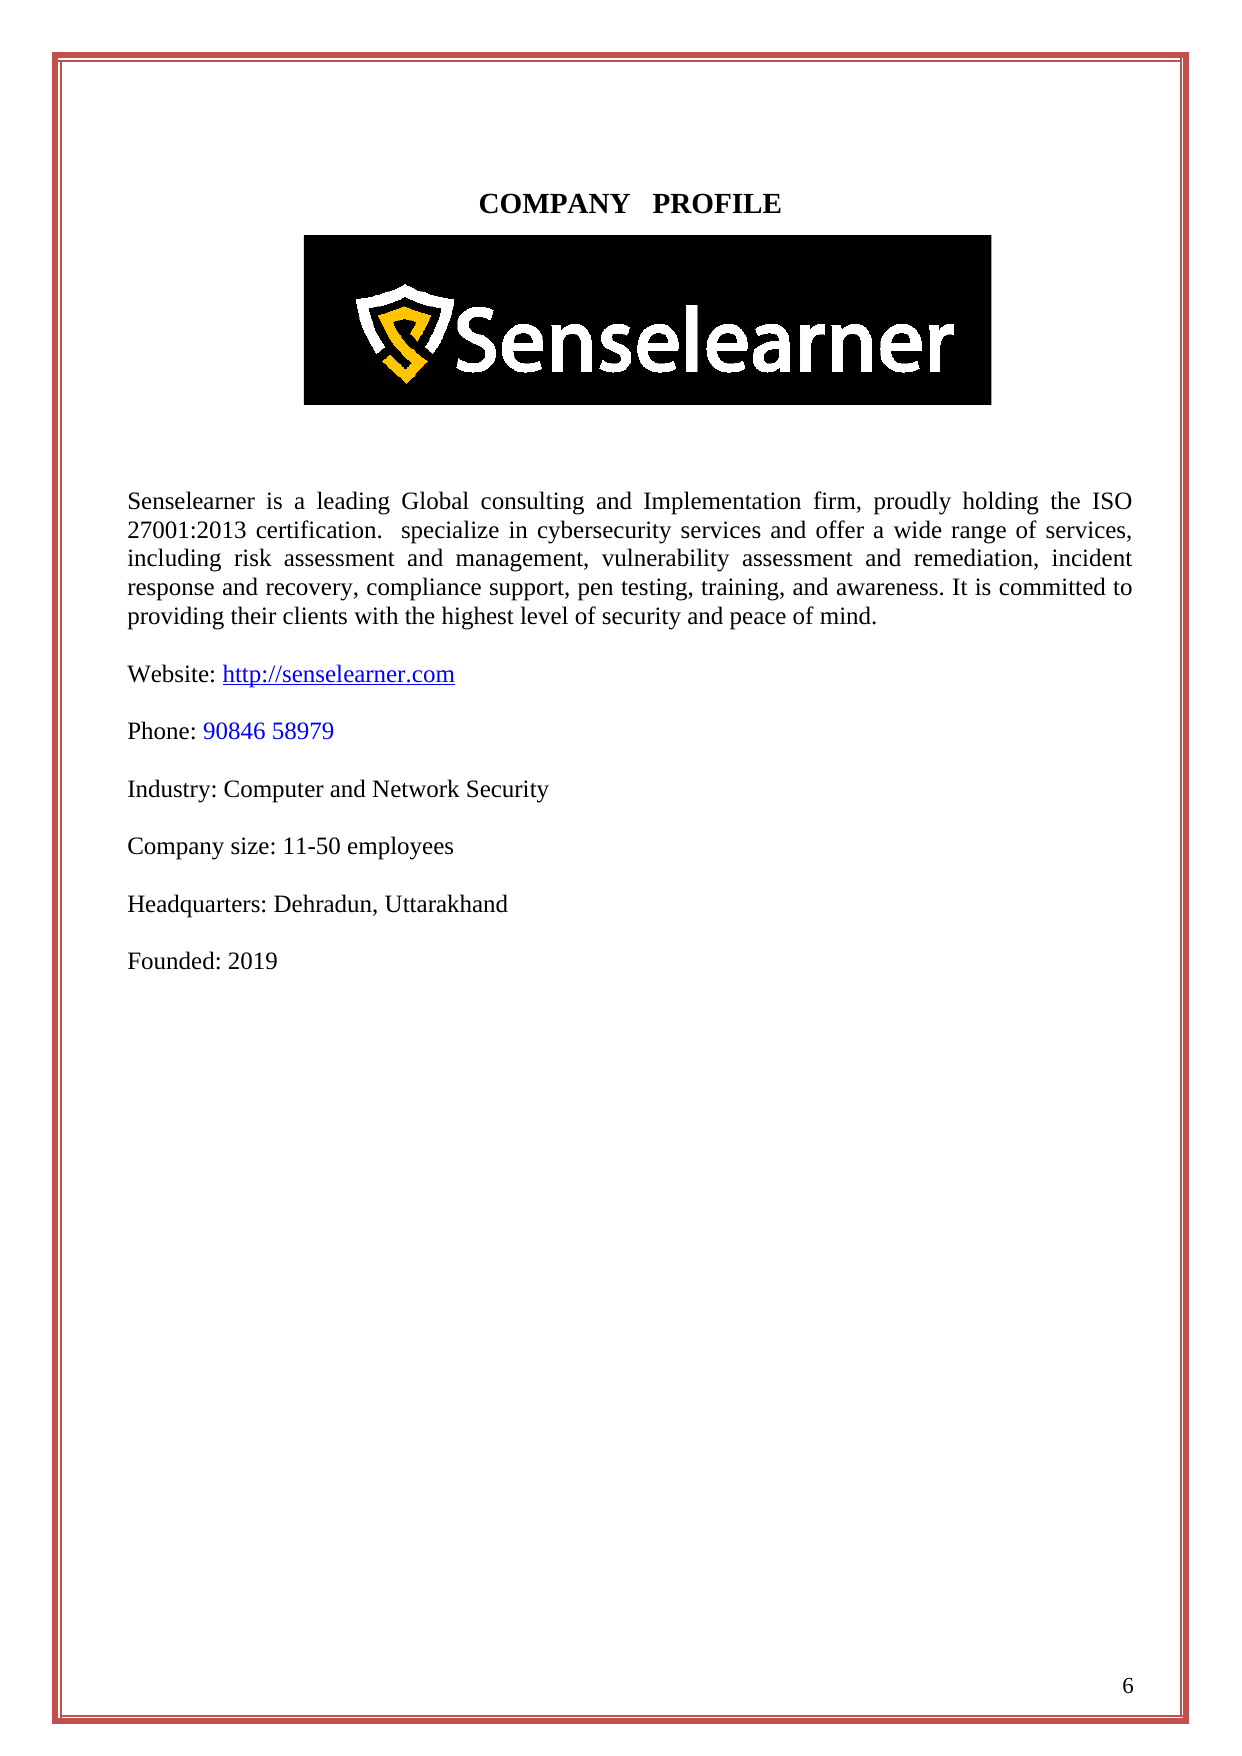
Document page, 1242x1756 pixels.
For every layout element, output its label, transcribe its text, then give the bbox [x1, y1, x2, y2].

text Industry: Computer and Network Security [127, 774, 1133, 803]
text COMPANY PROFILE [127, 186, 1133, 220]
text Senselearner is a leading Global consulting and Implementation firm, proudly holding the ISO 27001:2013 certification. specialize in cybersecurity services and offer a wide range of services, including risk assessment and management, vulnerability assessment and remediation, incident response and recovery, compliance support, pen testing, training, and awareness. It is committed to providing their clients with the highest level of security and peace of mind. [127, 486, 1133, 630]
text Headquarters: Dehradun, Uttarakhand [127, 889, 1133, 918]
text Founded: 2019 [127, 946, 1133, 975]
text Website: http://senselearner.com [127, 659, 1133, 688]
text Phone: 90846 58979 [127, 716, 1133, 745]
text Company size: 11-50 employees [127, 831, 1133, 860]
